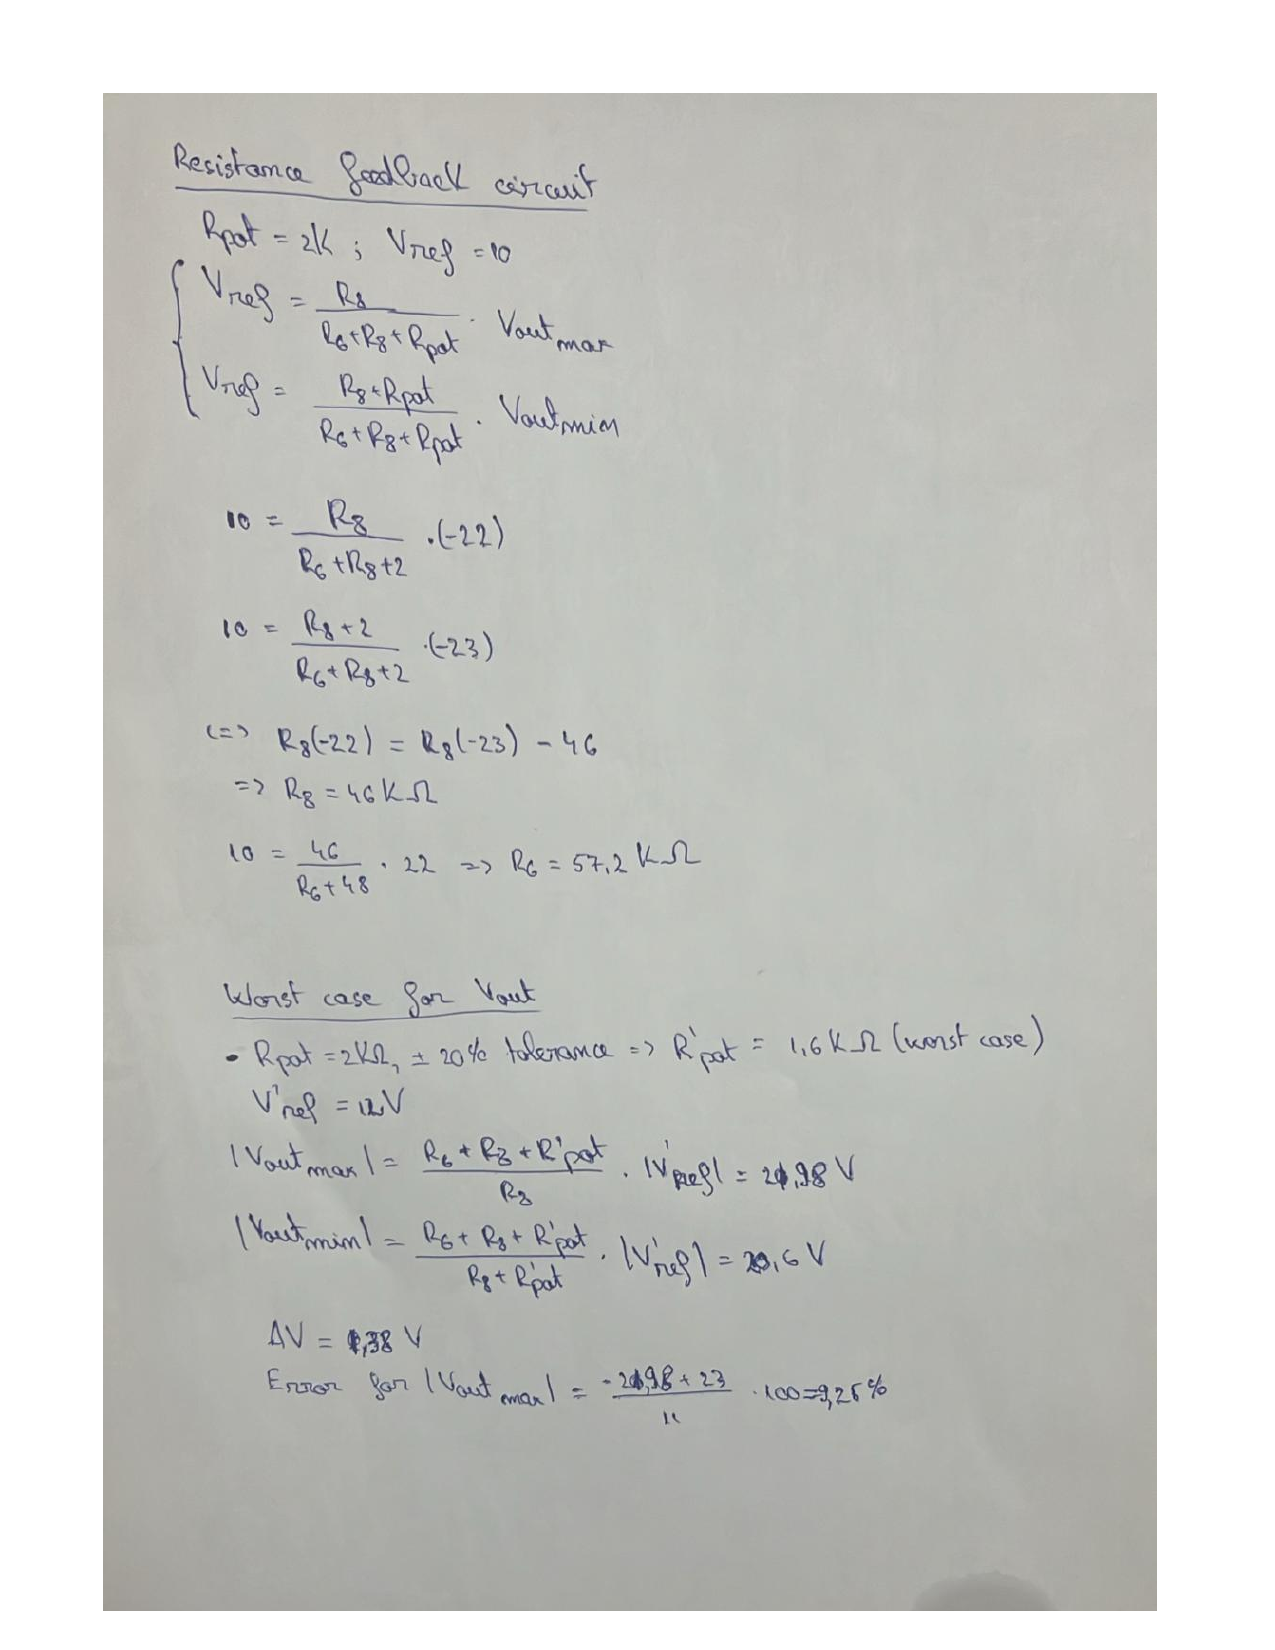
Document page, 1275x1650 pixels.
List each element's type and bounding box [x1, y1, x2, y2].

picture [103, 93, 1157, 1611]
